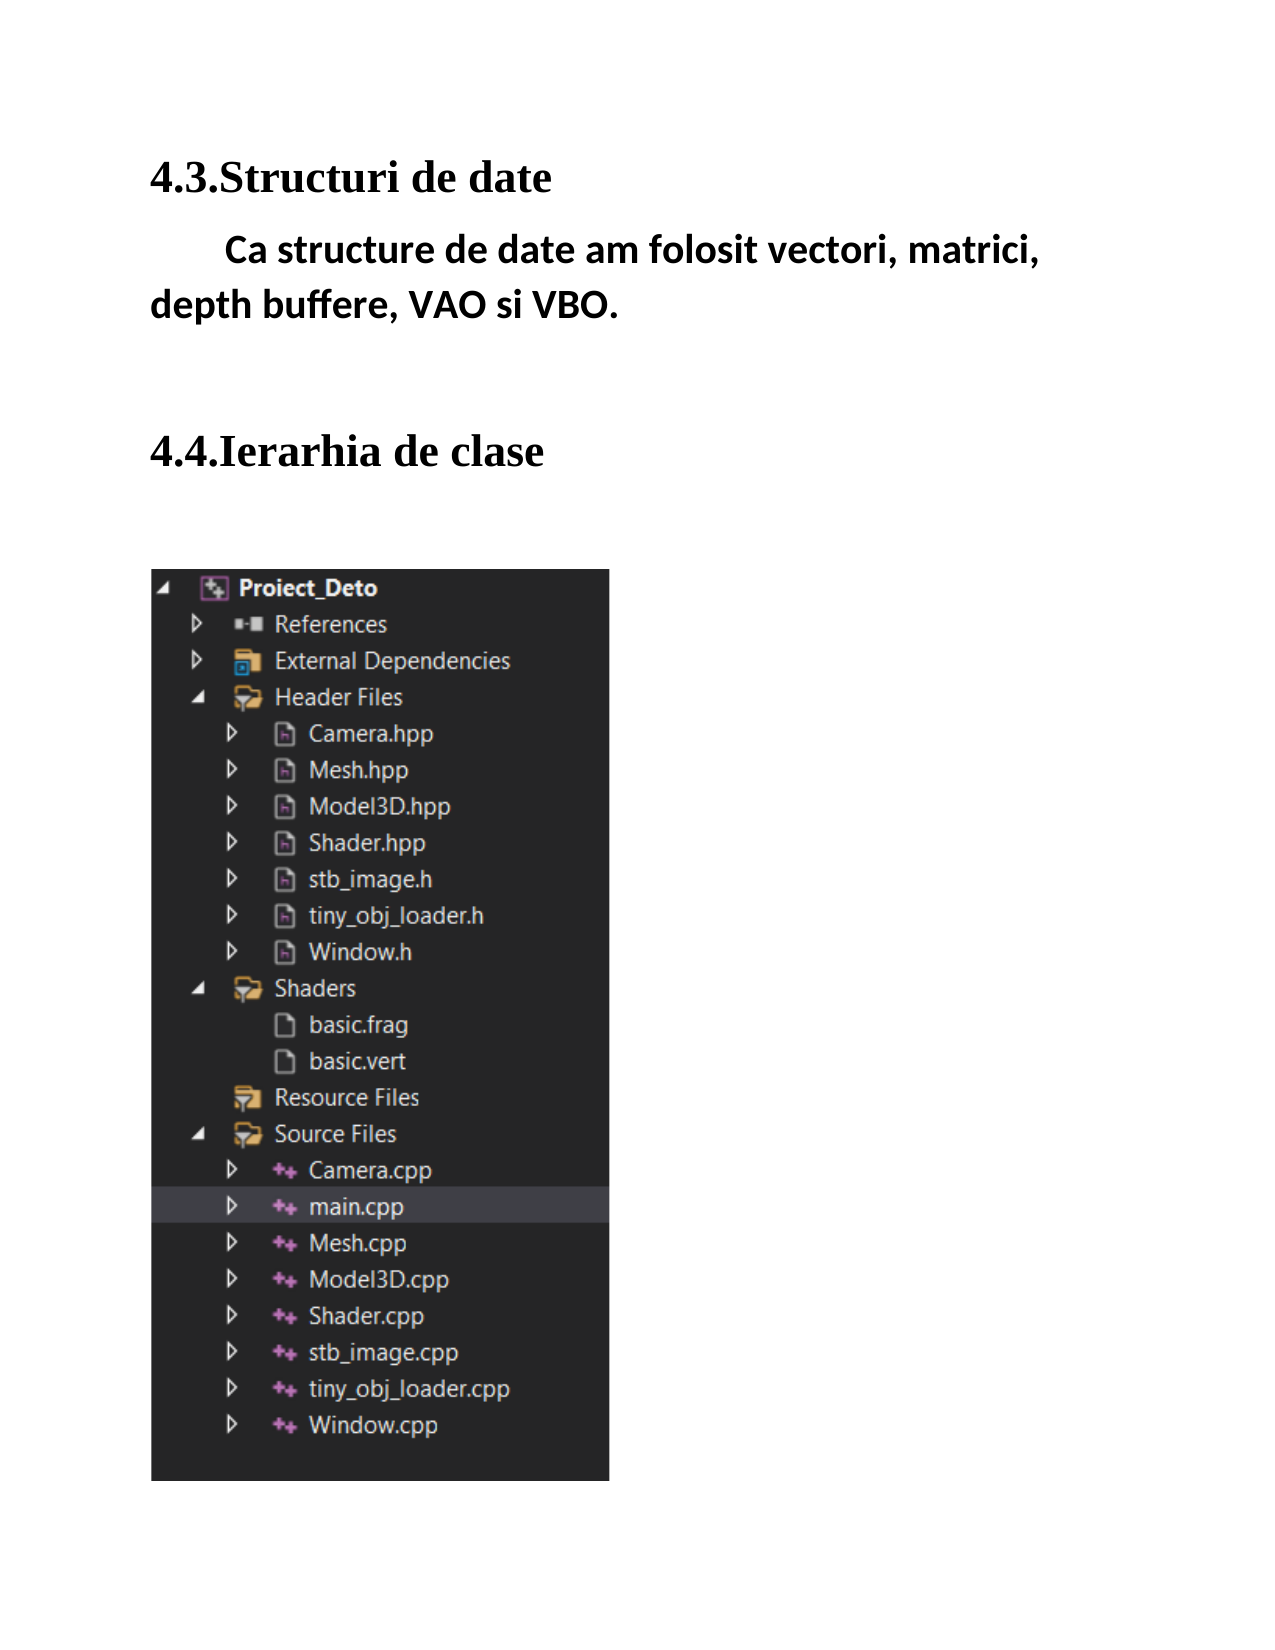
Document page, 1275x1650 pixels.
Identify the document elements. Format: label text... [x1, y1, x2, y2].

text 4.3.Structuri de date [150, 150, 1125, 203]
text Ca structure de date am folosit vectori, matrici, depth buffere, VAO si VBO. [150, 223, 1125, 329]
picture [150, 569, 609, 1478]
text 4.4.Ierarhia de clase [150, 423, 1125, 476]
